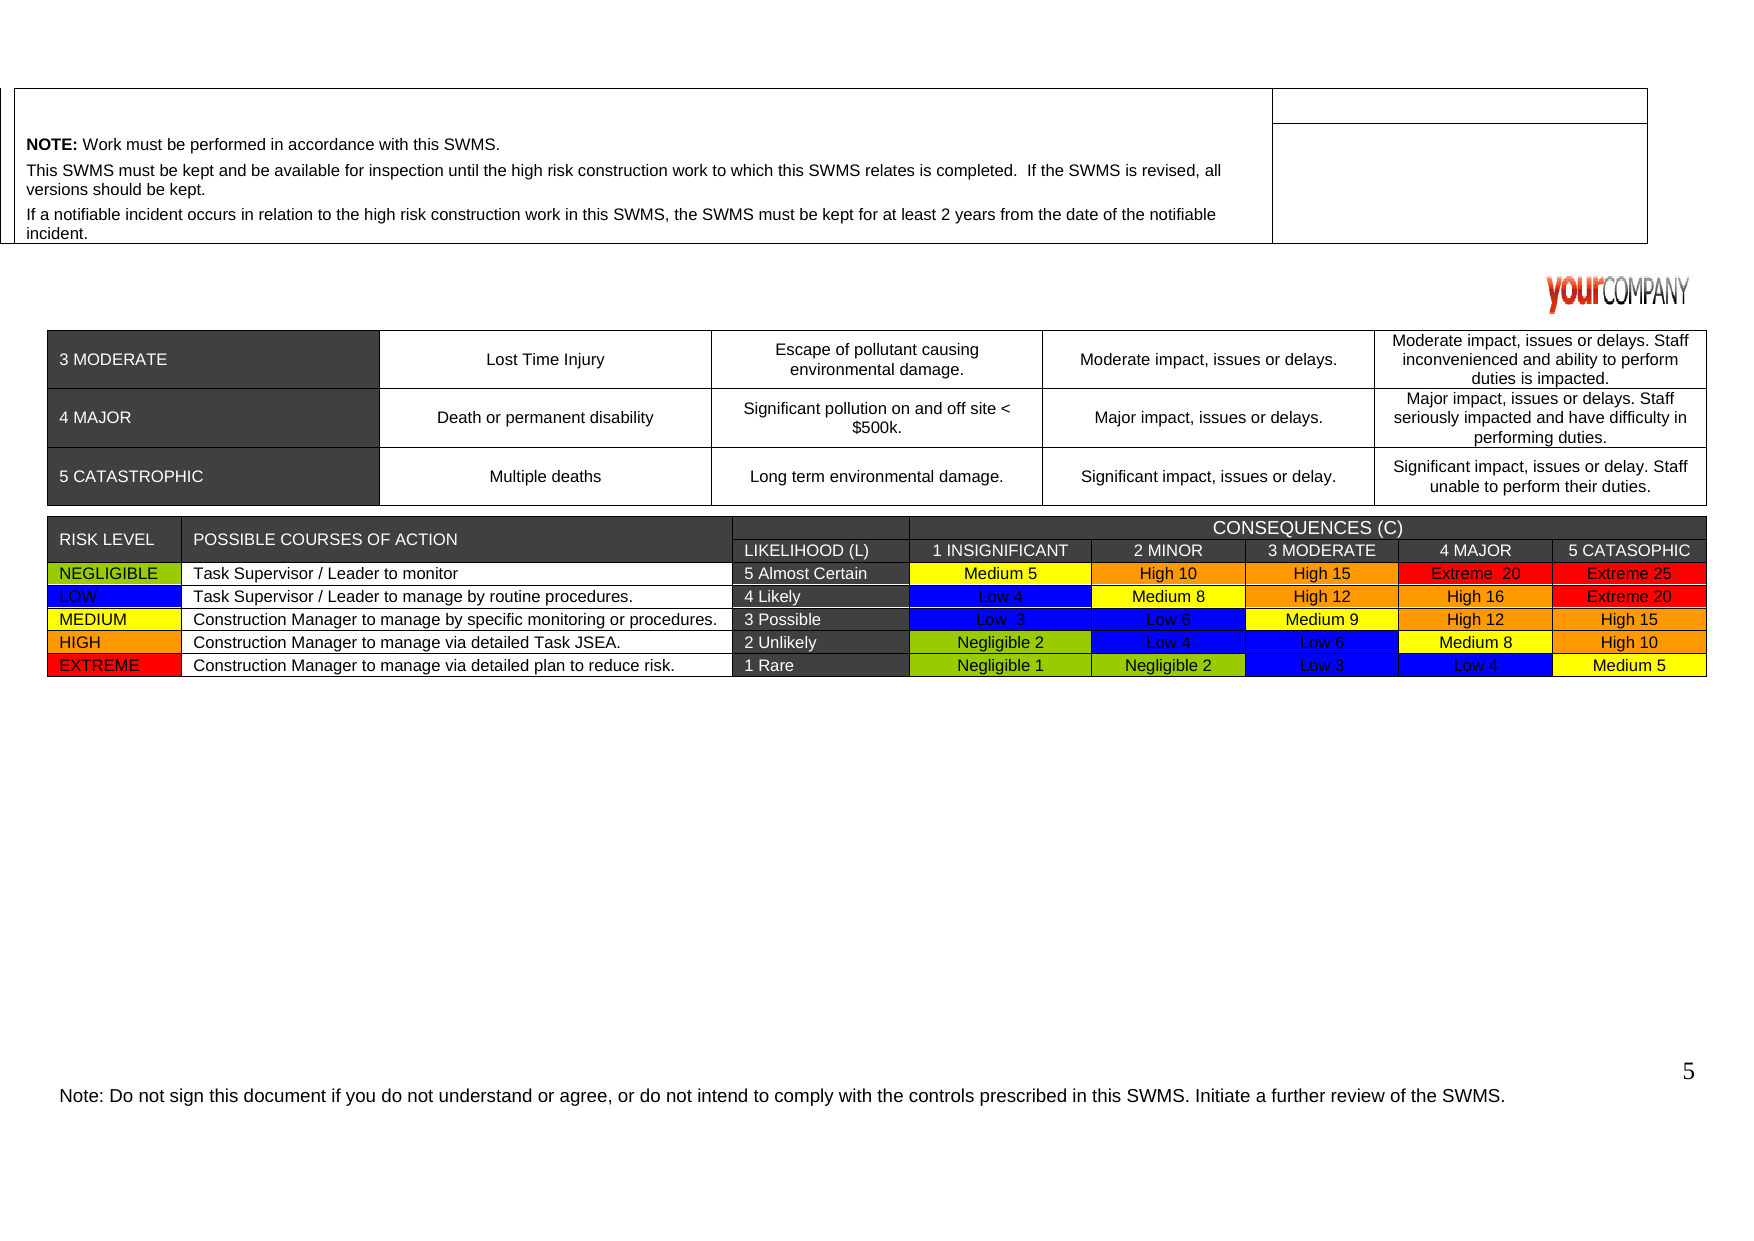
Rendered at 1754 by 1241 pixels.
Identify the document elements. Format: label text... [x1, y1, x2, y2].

table_cell High 10 [1092, 563, 1245, 584]
table_cell Low 3 [910, 609, 1091, 630]
table_cell NEGLIGIBLE [48, 563, 181, 584]
table_cell High 12 [1246, 586, 1398, 607]
table_cell High 16 [1399, 586, 1552, 607]
table_cell Extreme 25 [1553, 563, 1706, 584]
table_cell Construction Manager to manage via detailed Task JSEA. [182, 631, 732, 653]
table_cell Moderate impact, issues or delays. Staff inconvenienced and ability to perform duties is impacted. [1375, 331, 1706, 388]
table_cell Low 6 [1246, 631, 1398, 653]
table_cell Medium 9 [1246, 609, 1398, 630]
table_cell Major impact, issues or delays. Staff seriously impacted and have difficulty in performing duties. [1375, 389, 1706, 447]
table_cell Negligible 2 [910, 631, 1091, 653]
table_cell 4 Likely [733, 586, 909, 607]
table_cell MEDIUM [48, 609, 181, 630]
table_cell Medium 5 [910, 563, 1091, 584]
table_cell Escape of pollutant causing environmental damage. [712, 331, 1042, 388]
table_cell High 10 [1553, 631, 1706, 653]
table_cell Significant impact, issues or delay. [1043, 448, 1374, 505]
table_cell Low 6 [1092, 609, 1245, 630]
table_cell 5 CATASOPHIC [1553, 540, 1706, 562]
table_cell Task Supervisor / Leader to monitor [182, 563, 732, 584]
table_cell Long term environmental damage. [712, 448, 1042, 505]
table_cell 2 Unlikely [733, 631, 909, 653]
table_cell Lost Time Injury [380, 331, 711, 388]
table_header RISK LEVEL [48, 517, 181, 562]
table_cell LOW [48, 586, 181, 607]
table_cell Significant impact, issues or delay. Staff unable to perform their duties. [1375, 448, 1706, 505]
table_cell Task Supervisor / Leader to manage by routine procedures. [182, 586, 732, 607]
table_cell Extreme 20 [1399, 563, 1552, 584]
table_cell Negligible 2 [1092, 654, 1245, 676]
table_cell Construction Manager to manage via detailed plan to reduce risk. [182, 654, 732, 676]
table_cell Major impact, issues or delays. [1043, 389, 1374, 447]
table_cell 4 MAJOR [1399, 540, 1552, 562]
table_cell 5 CATASTROPHIC [48, 448, 379, 505]
table_cell High 15 [1553, 609, 1706, 630]
table_cell High 15 [1246, 563, 1398, 584]
table_cell 3 Possible [733, 609, 909, 630]
table_cell Significant pollution on and off site < $500k. [712, 389, 1042, 447]
table_cell LIKELIHOOD (L) [733, 540, 909, 562]
table_cell Multiple deaths [380, 448, 711, 505]
table_cell Extreme 20 [1553, 586, 1706, 607]
table_cell Construction Manager to manage by specific monitoring or procedures. [182, 609, 732, 630]
table_cell 2 MINOR [1092, 540, 1245, 562]
table_cell Low 4 [1399, 654, 1552, 676]
picture [1538, 251, 1695, 330]
table_header CONSEQUENCES (C) [910, 517, 1706, 539]
table_cell 4 MAJOR [48, 389, 379, 447]
table_cell Medium 8 [1092, 586, 1245, 607]
table_cell 3 MODERATE [48, 331, 379, 388]
table_cell 1 INSIGNIFICANT [910, 540, 1091, 562]
table_cell High 12 [1399, 609, 1552, 630]
table_cell EXTREME [48, 654, 181, 676]
table_cell Moderate impact, issues or delays. [1043, 331, 1374, 388]
table_cell HIGH [48, 631, 181, 653]
table_header POSSIBLE COURSES OF ACTION [182, 517, 732, 562]
table_cell Low 4 [910, 586, 1091, 607]
table_cell 1 Rare [733, 654, 909, 676]
table_cell 5 Almost Certain [733, 563, 909, 584]
table_cell Medium 8 [1399, 631, 1552, 653]
table_header [733, 517, 909, 539]
table_cell Negligible 1 [910, 654, 1091, 676]
table_cell Death or permanent disability [380, 389, 711, 447]
table_cell Low 3 [1246, 654, 1398, 676]
table_cell Low 4 [1092, 631, 1245, 653]
table_cell 3 MODERATE [1246, 540, 1398, 562]
table_cell Medium 5 [1553, 654, 1706, 676]
